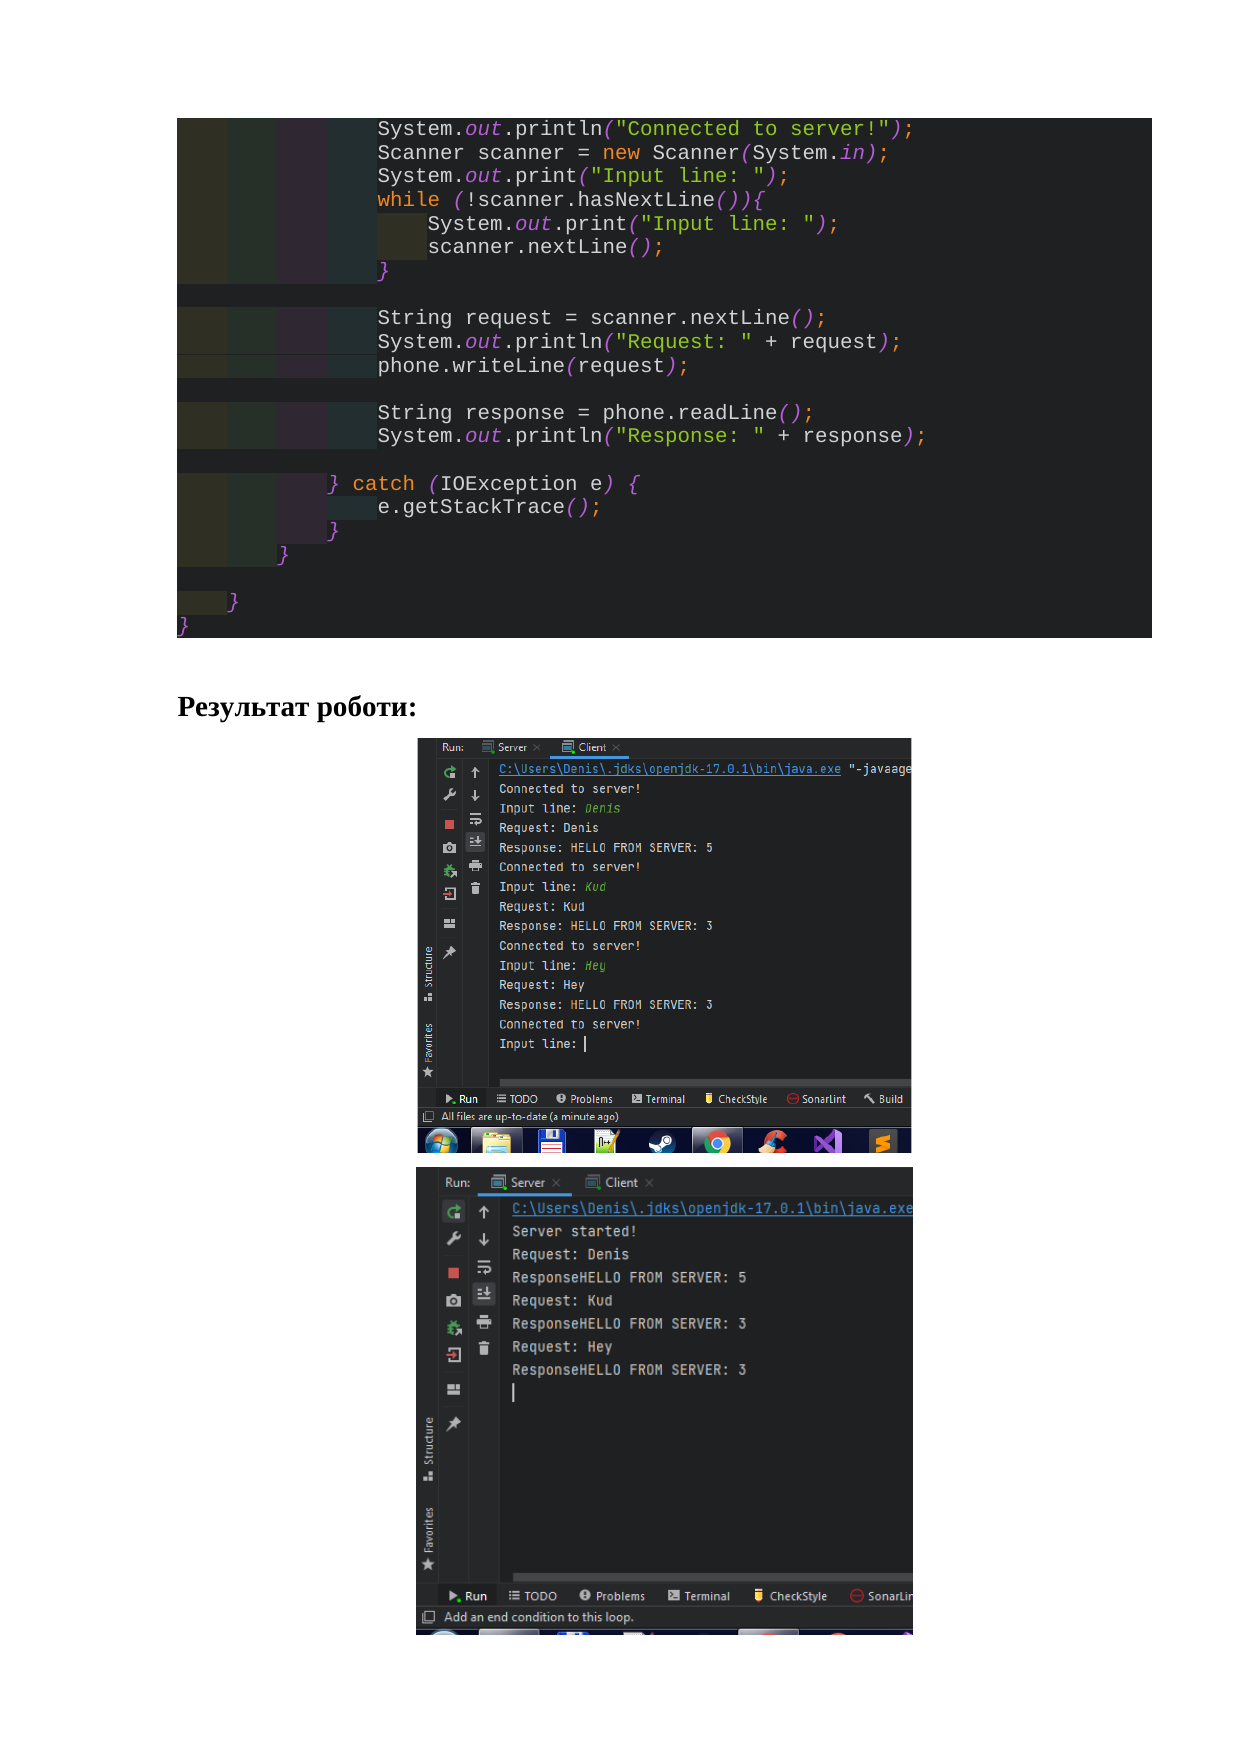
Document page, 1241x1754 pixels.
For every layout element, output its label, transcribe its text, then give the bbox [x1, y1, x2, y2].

picture [417, 738, 912, 1153]
text Результат роботи: [177, 689, 1152, 722]
picture [416, 1167, 913, 1635]
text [177, 118, 1152, 638]
